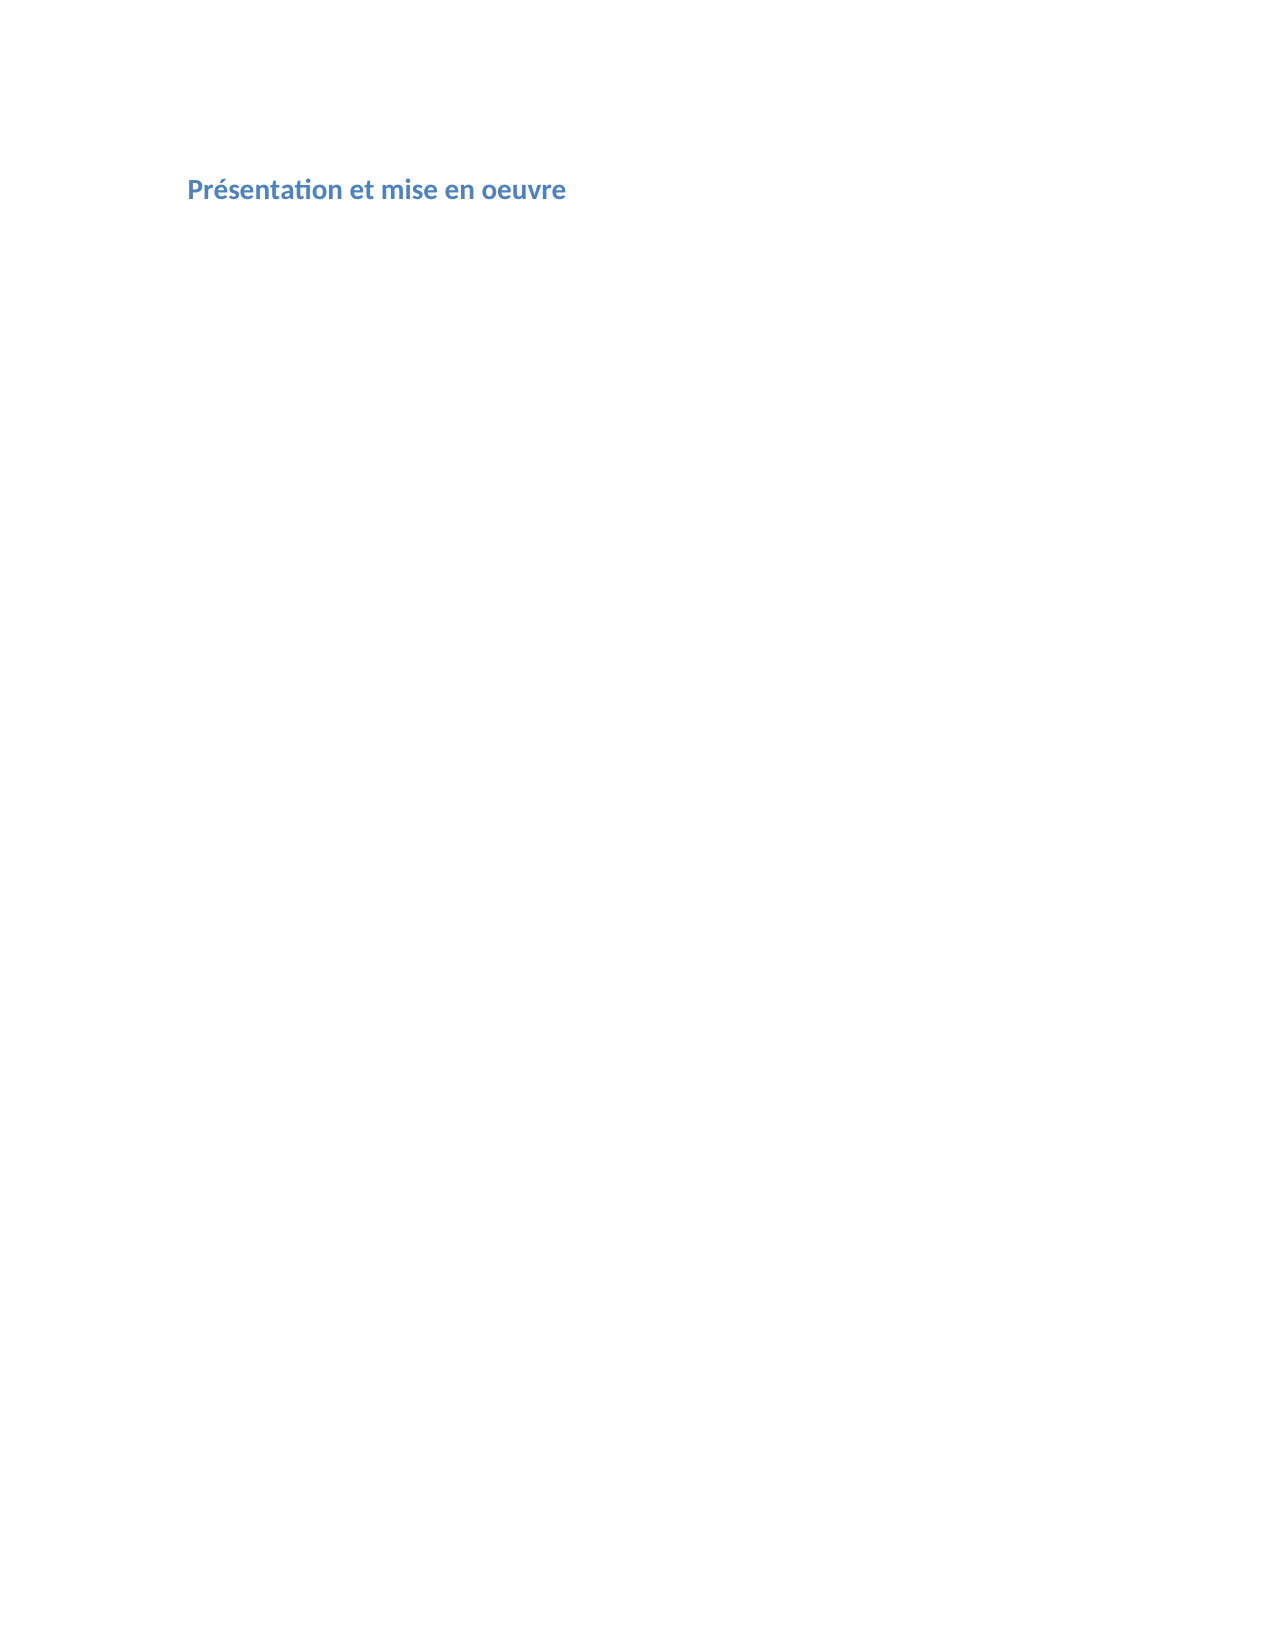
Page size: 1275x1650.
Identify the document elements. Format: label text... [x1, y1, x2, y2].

subtitle Présentation et mise en oeuvre [187, 171, 1087, 206]
